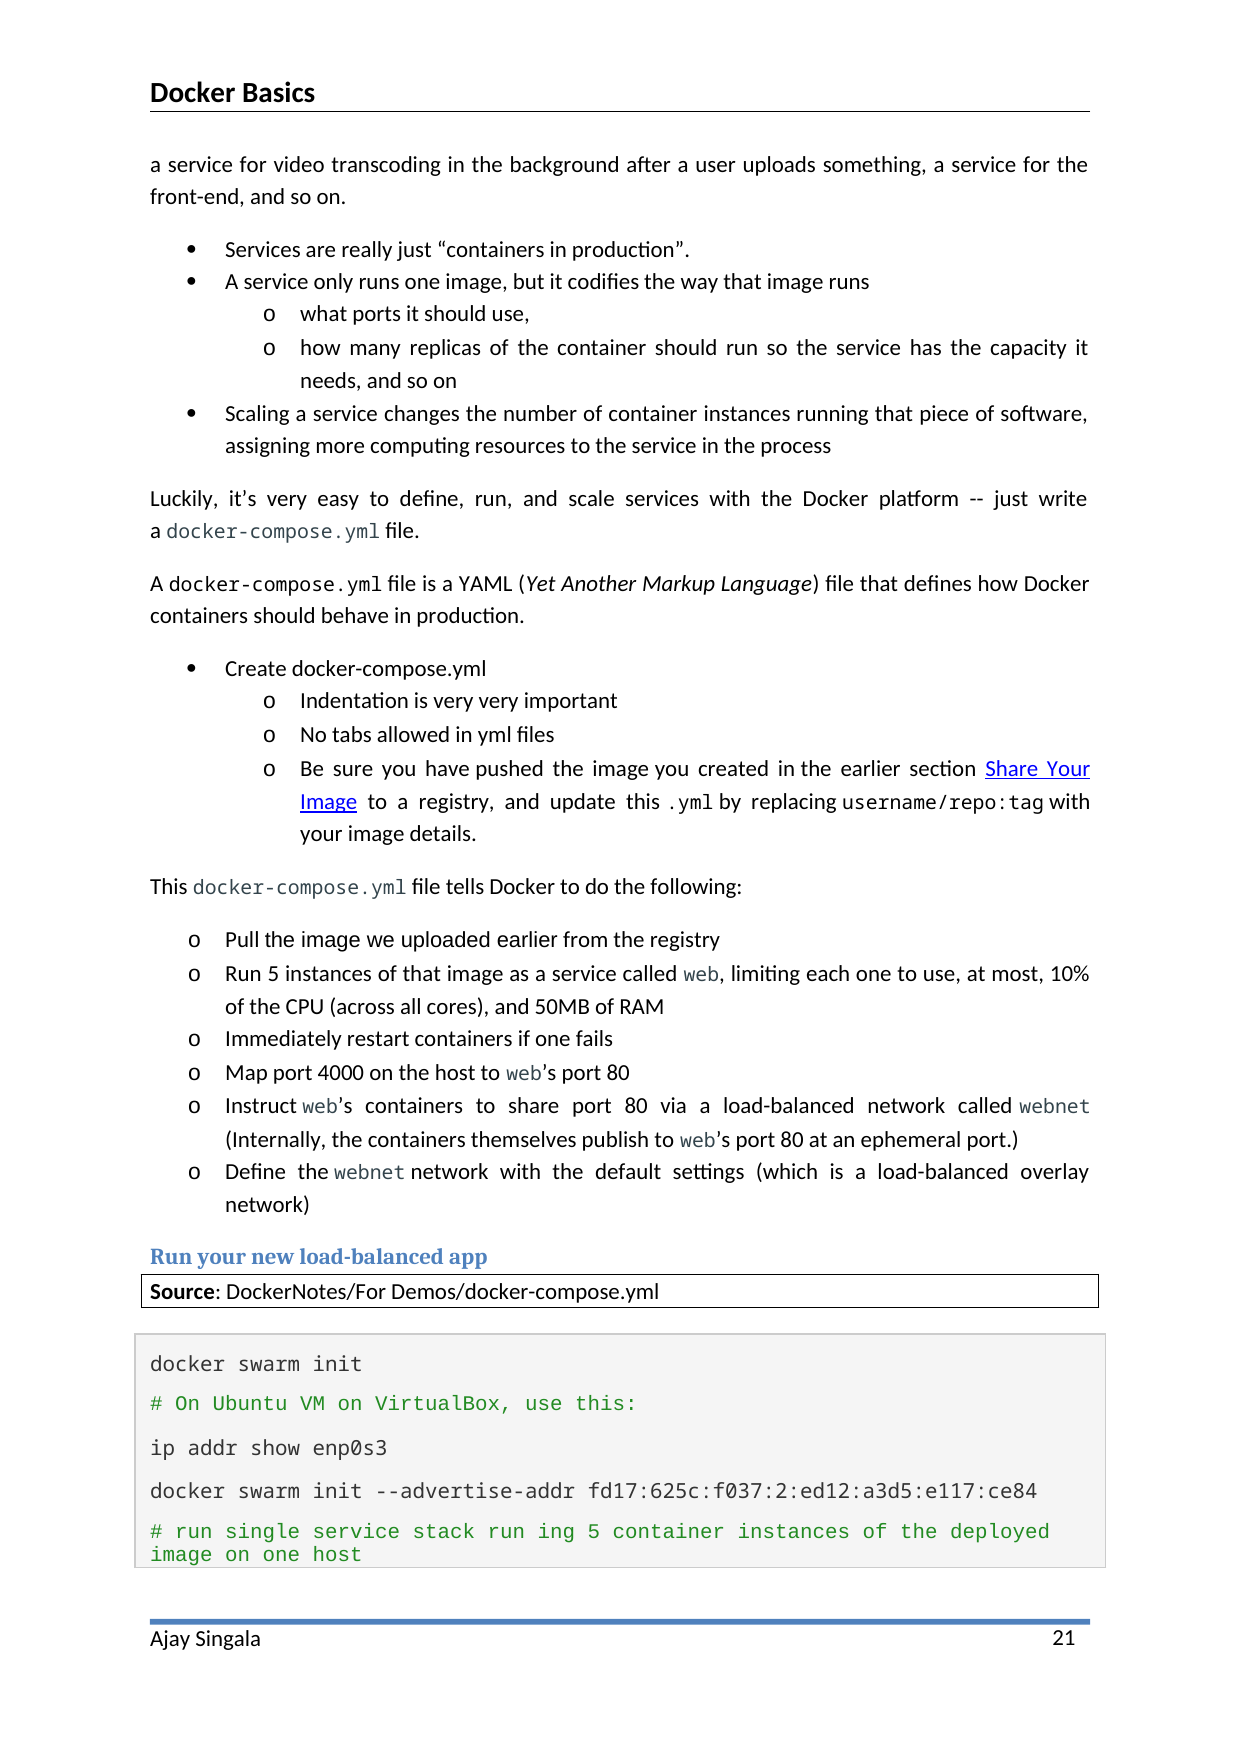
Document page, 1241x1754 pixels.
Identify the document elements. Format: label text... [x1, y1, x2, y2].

list Immediately restart containers if one fails [187, 1024, 1090, 1054]
list No tabs allowed in yml files [262, 720, 1090, 749]
list Map port 4000 on the host to web’s port 80 [187, 1058, 1090, 1087]
list what ports it should use, [262, 299, 1090, 329]
text # On Ubuntu VM on VirtualBox, use this: [136, 1377, 1105, 1416]
list Pull the image we uploaded earlier from the registry [187, 926, 1090, 955]
text docker swarm init --advertise-addr fd17:625c:f037:2:ed12:a3d5:e117:ce84 [136, 1461, 1105, 1504]
text Luckily, it’s very easy to define, run, and scale services with the Docker platform -- just write a docker-compose.yml file. [150, 484, 1090, 544]
list Indentation is very very important [262, 687, 1090, 716]
list Instruct web’s containers to share port 80 via a load-balanced network called webnet (Internally, the containers themselves publish to web’s port 80 at an ephemeral port.) [187, 1092, 1090, 1153]
list A service only runs one image, but it codifies the way that image runs [187, 267, 1090, 295]
list Define the webnet network with the default settings (which is a load-balanced overlay network) [187, 1157, 1090, 1219]
list Be sure you have pushed the image you created in the earlier section Share Your Image to a registry, and update this .yml by replacing username/repo:tag with your image details. [262, 754, 1090, 847]
list how many replicas of the container should run so the service has the capacity it needs, and so on [262, 333, 1090, 394]
text # run single service stack run ing 5 container instances of the deployed image on one host [136, 1504, 1105, 1567]
list Create docker-compose.yml [187, 654, 1090, 682]
list Run 5 instances of that image as a service called web, limiting each one to use, at most, 10% of the CPU (across all cores), and 50MB of RAM [187, 959, 1090, 1020]
text docker swarm init [136, 1335, 1105, 1377]
text This docker-compose.yml file tells Docker to do the following: [150, 872, 1090, 901]
text ip addr show enp0s3 [136, 1416, 1105, 1461]
text Source: DockerNotes/For Demos/docker-compose.yml [142, 1275, 1098, 1307]
subtitle Run your new load-balanced app [150, 1244, 1090, 1270]
text A docker-compose.yml file is a YAML (Yet Another Markup Language) file that defines how Docker containers should behave in production. [150, 569, 1090, 629]
list Scaling a service changes the number of container instances running that piece of software, assigning more computing resources to the service in the process [187, 399, 1090, 459]
list Services are really just “containers in production”. [187, 235, 1090, 263]
